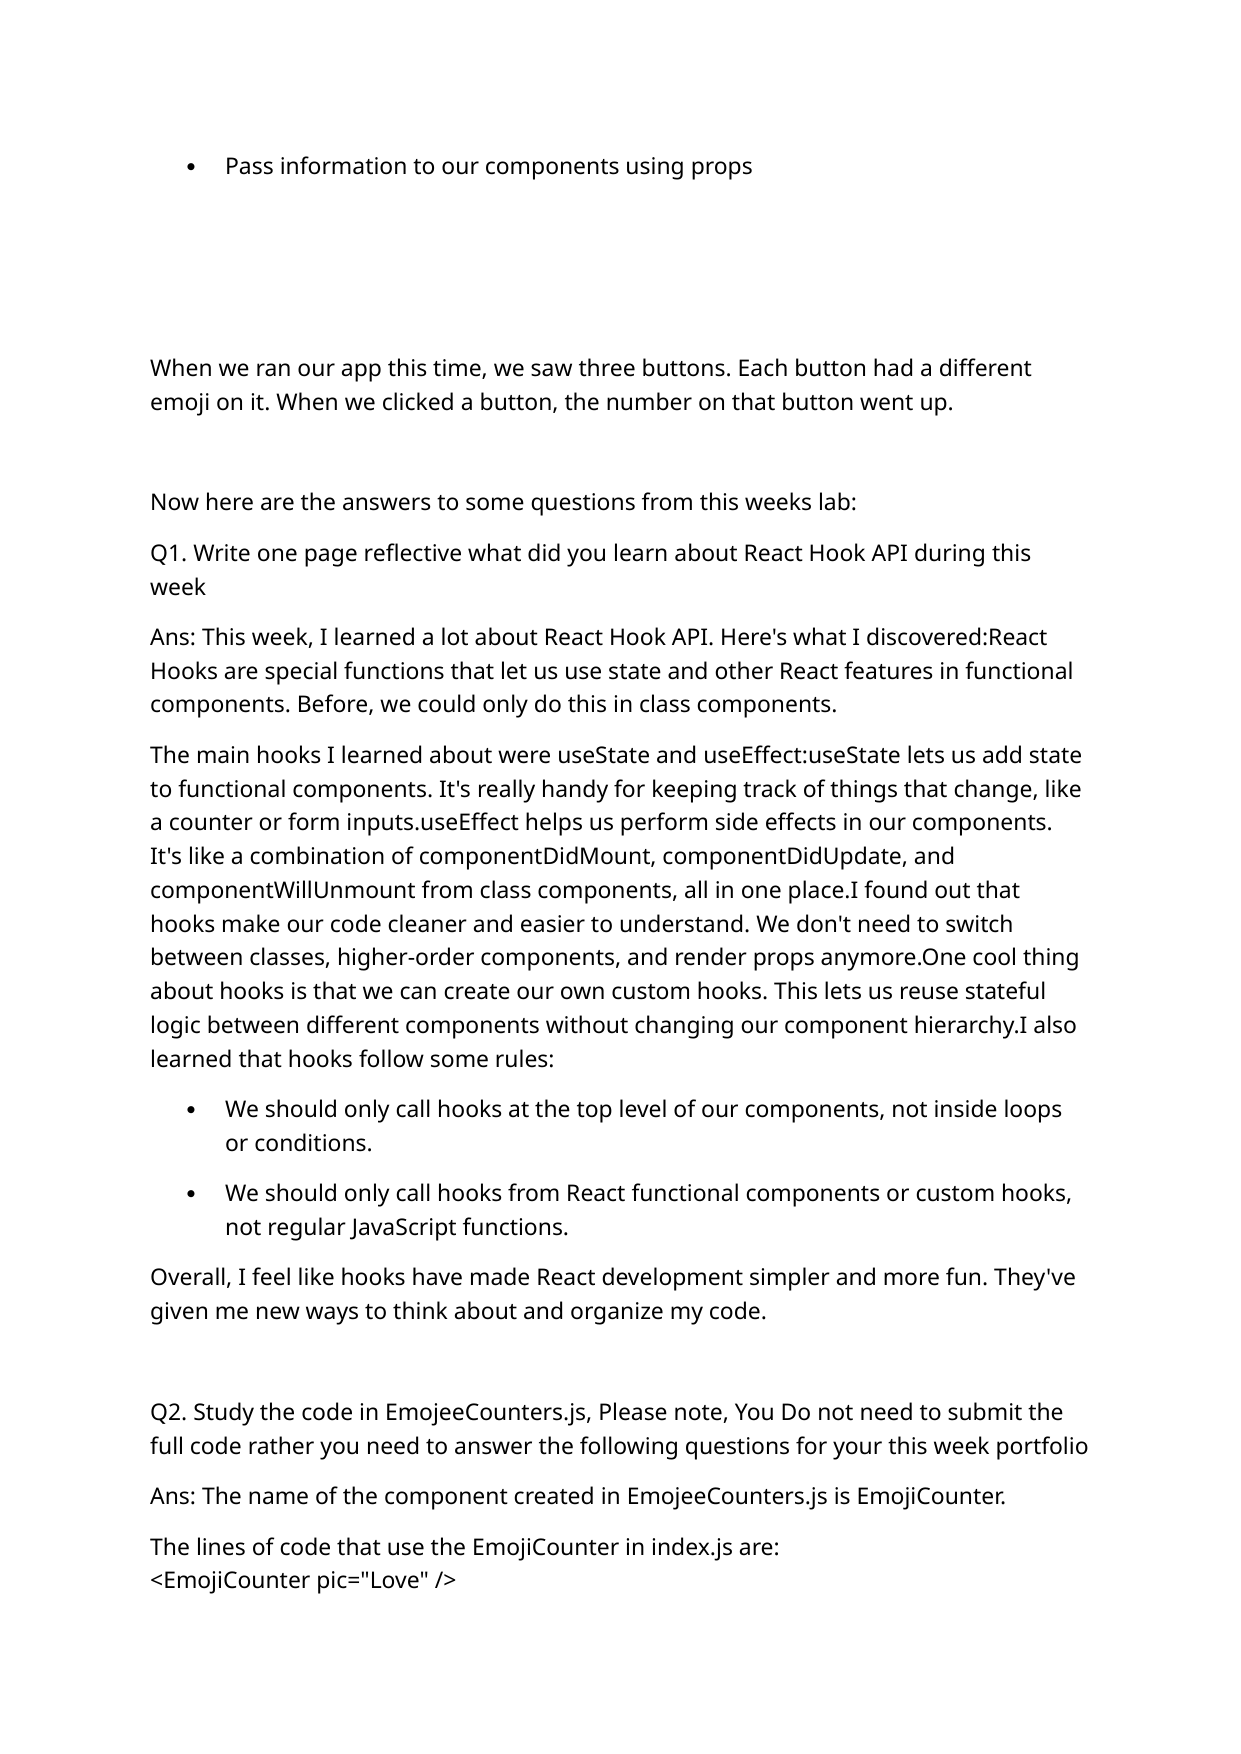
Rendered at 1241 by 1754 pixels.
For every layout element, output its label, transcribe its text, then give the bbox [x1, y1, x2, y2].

list We should only call hooks from React functional components or custom hooks, not regular JavaScript functions. [187, 1177, 1090, 1242]
text Q2. Study the code in EmojeeCounters.js, Please note, You Do not need to submit the full code rather you need to answer the following questions for your this week portfolio [150, 1396, 1090, 1461]
list Pass information to our components using props [187, 150, 1090, 181]
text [150, 1530, 1090, 1595]
text Q1. Write one page reflective what did you learn about React Hook API during this week [150, 537, 1090, 602]
text Ans: The name of the component created in EmojeeCounters.js is EmojiCounter. [150, 1480, 1090, 1511]
text When we ran our app this time, we saw three buttons. Each button had a different emoji on it. When we clicked a button, the number on that button went up. [150, 352, 1090, 417]
text Overall, I feel like hooks have made React development simpler and more fun. They've given me new ways to think about and organize my code. [150, 1261, 1090, 1326]
text Now here are the answers to some questions from this weeks lab: [150, 486, 1090, 517]
list We should only call hooks at the top level of our components, not inside loops or conditions. [187, 1093, 1090, 1158]
text Ans: This week, I learned a lot about React Hook API. Here's what I discovered:React Hooks are special functions that let us use state and other React features in functional components. Before, we could only do this in class components. [150, 621, 1090, 719]
text The main hooks I learned about were useState and useEffect:useState lets us add state to functional components. It's really handy for keeping track of things that change, like a counter or form inputs.useEffect helps us perform side effects in our components. It's like a combination of componentDidMount, componentDidUpdate, and componentWillUnmount from class components, all in one place.I found out that hooks make our code cleaner and easier to understand. We don't need to switch between classes, higher-order components, and render props anymore.One cool thing about hooks is that we can create our own custom hooks. This lets us reuse stateful logic between different components without changing our component hierarchy.I also learned that hooks follow some rules: [150, 739, 1090, 1074]
